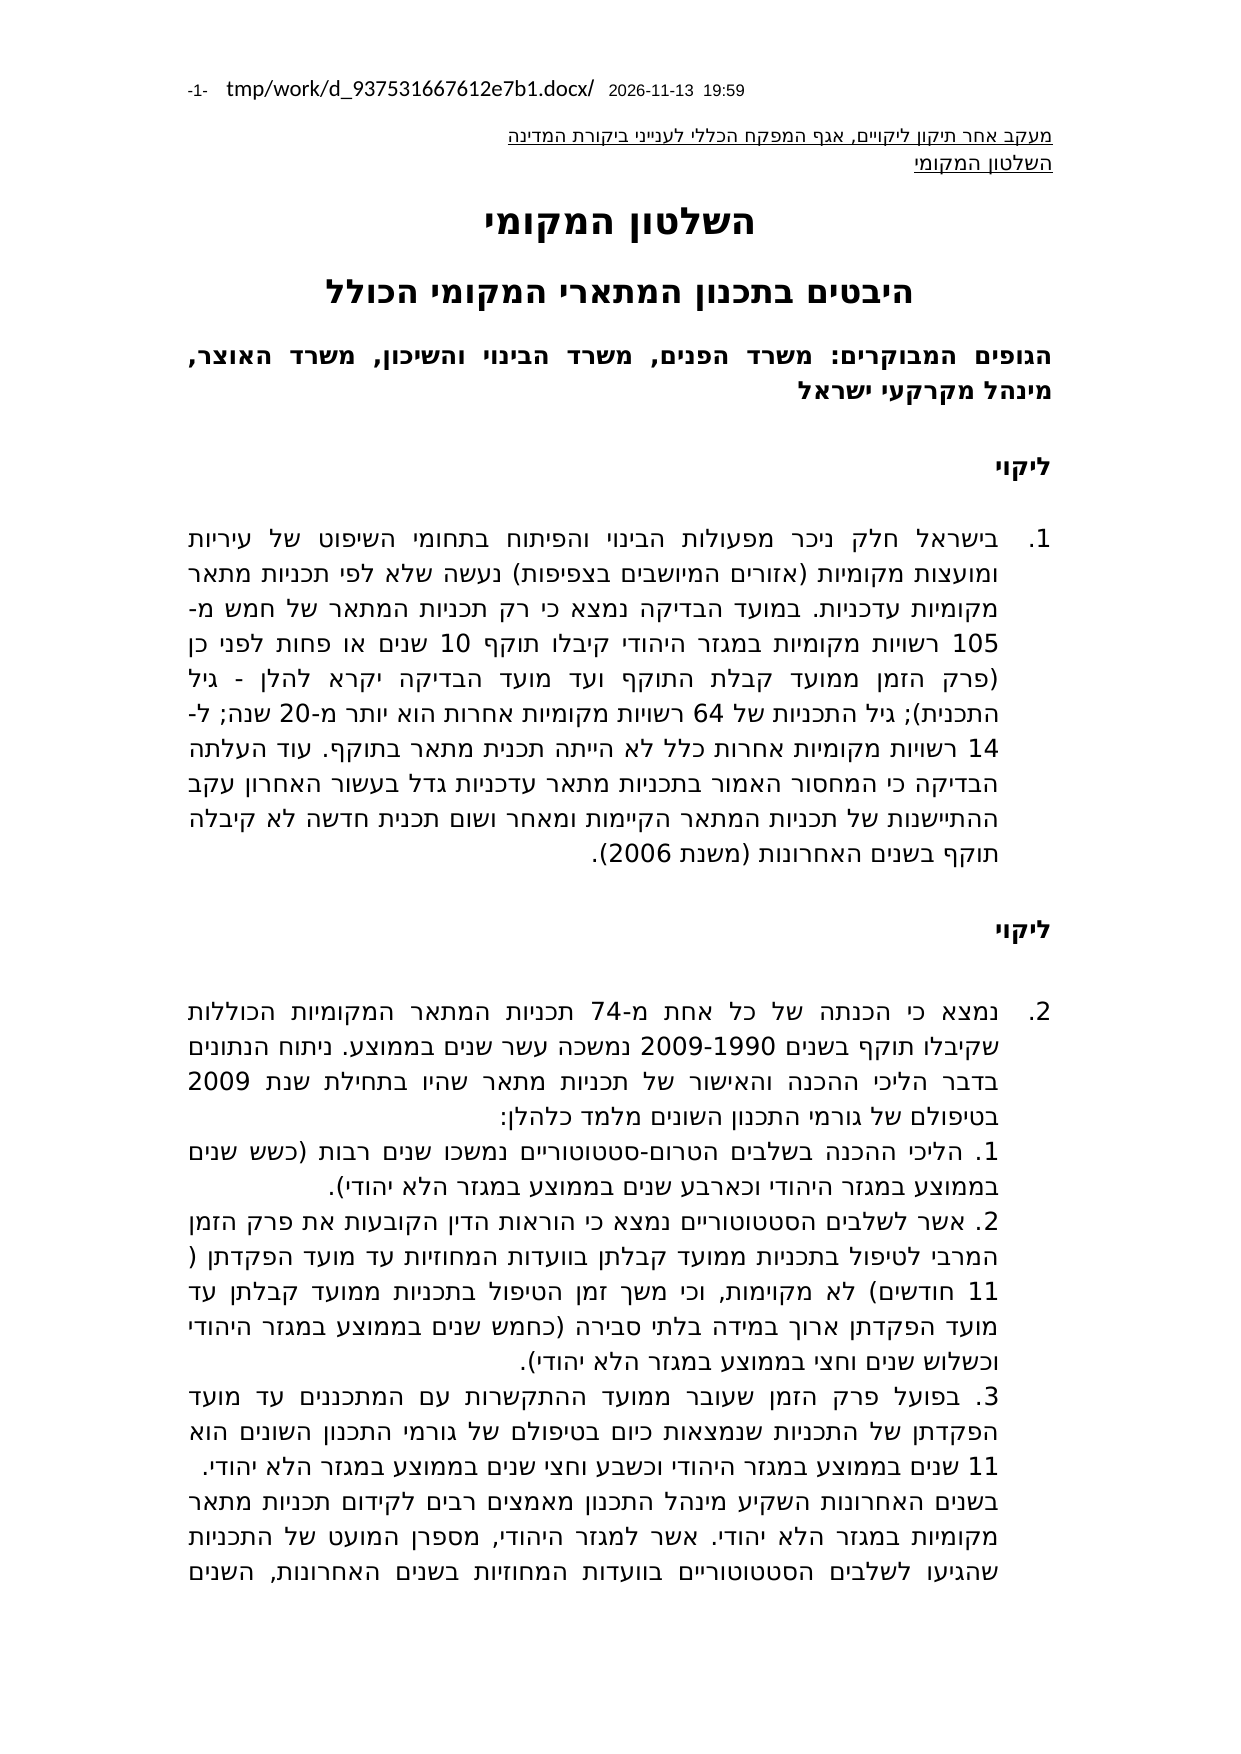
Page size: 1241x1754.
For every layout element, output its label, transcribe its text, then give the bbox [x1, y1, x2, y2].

text 1. בישראל חלק ניכר מפעולות הבינוי והפיתוח בתחומי השיפוט של עיריות ומועצות מקומיות (אזורים המיושבים בצפיפות) נעשה שלא לפי תכניות מתאר מקומיות עדכניות. במועד הבדיקה נמצא כי רק תכניות המתאר של חמש מ-105 רשויות מקומיות במגזר היהודי קיבלו תוקף 10 שנים או פחות לפני כן (פרק הזמן ממועד קבלת התוקף ועד מועד הבדיקה יקרא להלן - גיל התכנית); גיל התכניות של 64 רשויות מקומיות אחרות הוא יותר מ-20 שנה; ל-14 רשויות מקומיות אחרות כלל לא הייתה תכנית מתאר בתוקף. עוד העלתה הבדיקה כי המחסור האמור בתכניות מתאר עדכניות גדל בעשור האחרון עקב ההתיישנות של תכניות המתאר הקיימות ומאחר ושום תכנית חדשה לא קיבלה תוקף בשנים האחרונות (משנת 2006). [187, 524, 1052, 869]
text הגופים המבוקרים: משרד הפנים, משרד הבינוי והשיכון, משרד האוצר, מינהל מקרקעי ישראל [187, 341, 1053, 405]
text היבטים בתכנון המתארי המקומי הכולל [187, 273, 1053, 312]
text 2. אשר לשלבים הסטטוטוריים נמצא כי הוראות הדין הקובעות את פרק הזמן המרבי לטיפול בתכניות ממועד קבלתן בוועדות המחוזיות עד מועד הפקדתן (11 חודשים) לא מקוימות, וכי משך זמן הטיפול בתכניות ממועד קבלתן עד מועד הפקדתן ארוך במידה בלתי סבירה (כחמש שנים בממוצע במגזר היהודי וכשלוש שנים וחצי בממוצע במגזר הלא יהודי). [187, 1207, 1052, 1376]
text 1. הליכי ההכנה בשלבים הטרום-סטטוטוריים נמשכו שנים רבות (כשש שנים בממוצע במגזר היהודי וכארבע שנים בממוצע במגזר הלא יהודי). [187, 1137, 1052, 1201]
text 2. נמצא כי הכנתה של כל אחת מ-74 תכניות המתאר המקומיות הכוללות שקיבלו תוקף בשנים 2009-1990 נמשכה עשר שנים בממוצע. ניתוח הנתונים בדבר הליכי ההכנה והאישור של תכניות מתאר שהיו בתחילת שנת 2009 בטיפולם של גורמי התכנון השונים מלמד כלהלן: [187, 997, 1052, 1131]
text 3. בפועל פרק הזמן שעובר ממועד ההתקשרות עם המתכננים עד מועד הפקדתן של התכניות שנמצאות כיום בטיפולם של גורמי התכנון השונים הוא 11 שנים בממוצע במגזר היהודי וכשבע וחצי שנים בממוצע במגזר הלא יהודי. [187, 1382, 1052, 1481]
text ליקוי [187, 915, 1051, 944]
text השלטון המקומי [187, 200, 1053, 243]
text ליקוי [187, 452, 1051, 481]
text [187, 1487, 1052, 1586]
